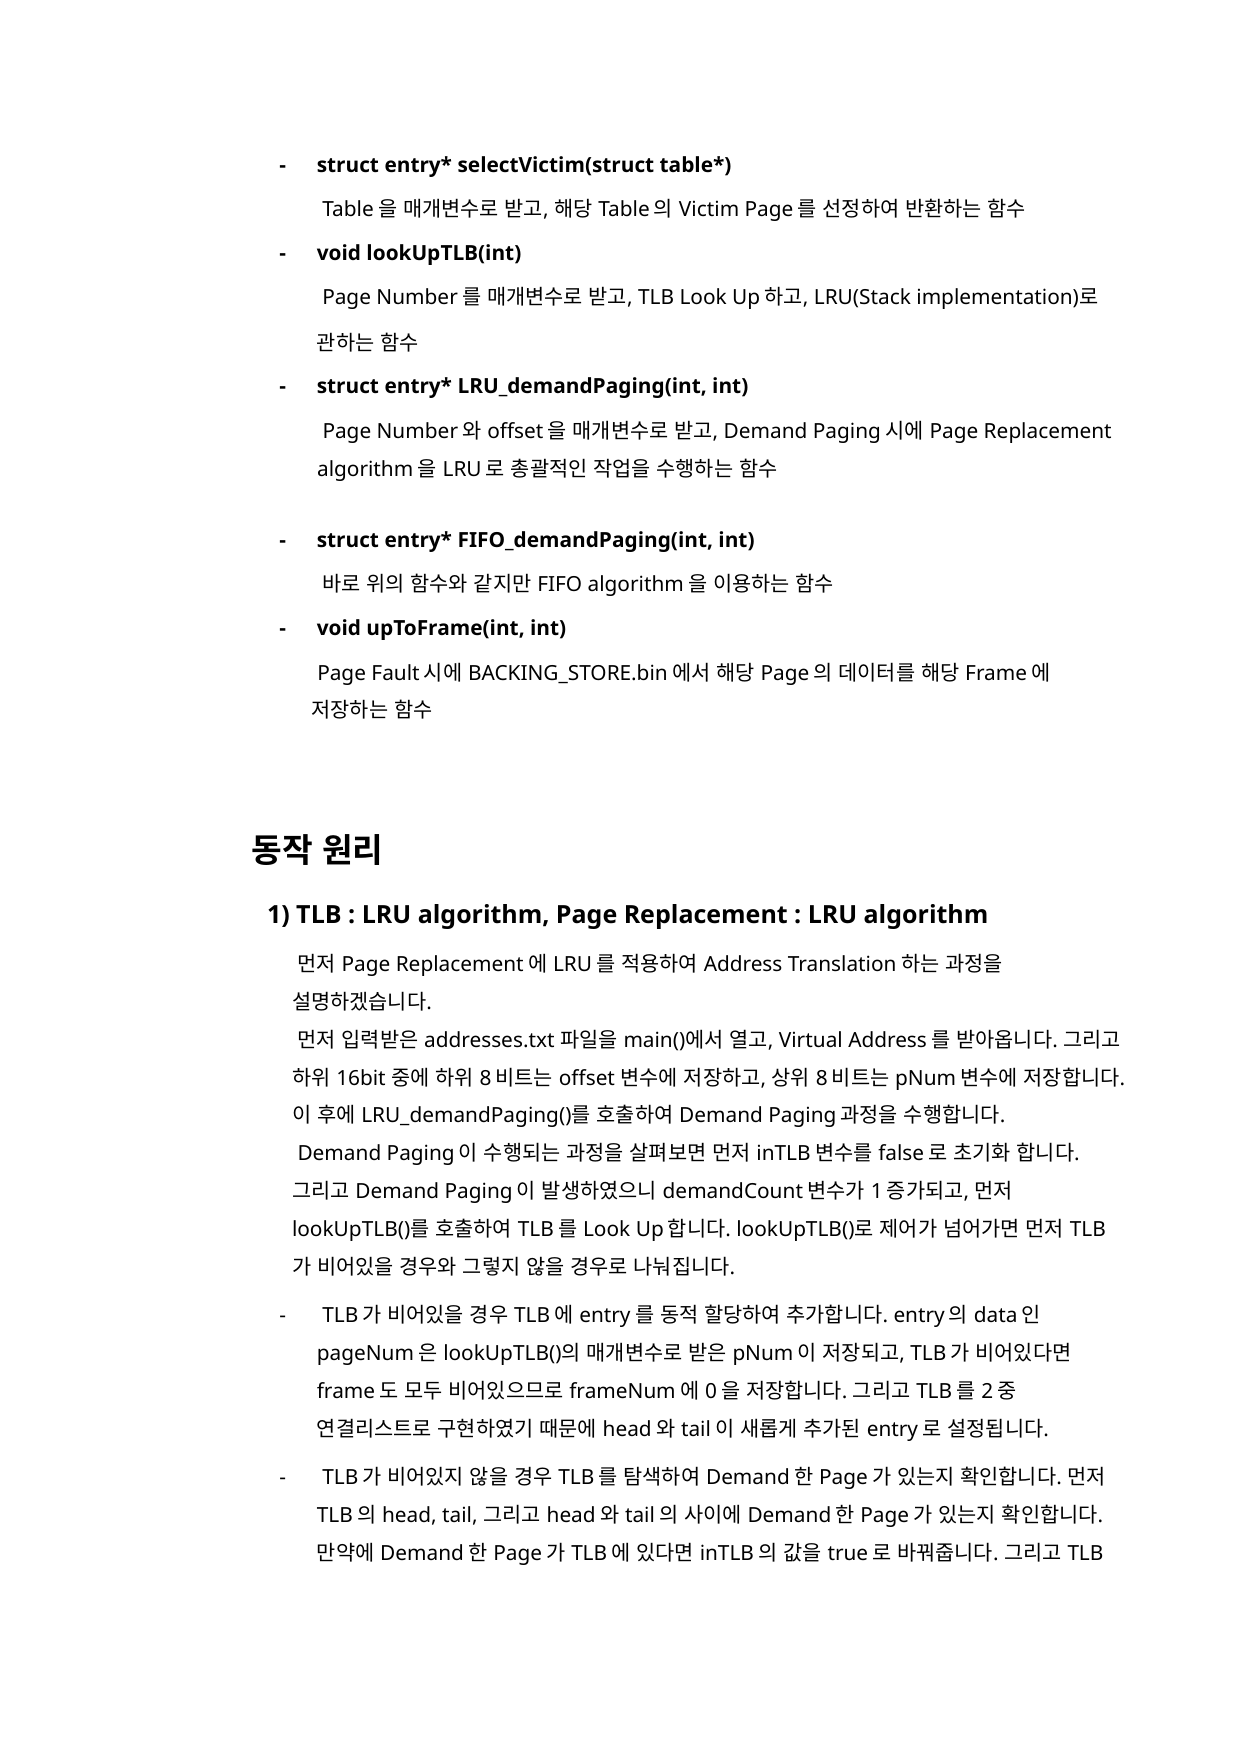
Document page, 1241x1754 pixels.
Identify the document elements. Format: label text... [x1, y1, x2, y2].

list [279, 1460, 1128, 1566]
list 1) TLB : LRU algorithm, Page Replacement : LRU algorithm [267, 896, 1128, 931]
list TLB가 비어있을 경우 TLB에 entry를 동적 할당하여 추가합니다. entry의 data인 pageNum은 lookUpTLB()의 매개변수로 받은 pNum이 저장되고, TLB가 비어있다면 frame도 모두 비어있으므로 frameNum에 0을 저장합니다. 그리고 TLB를 2중 연결리스트로 구현하였기 때문에 head와 tail이 새롭게 추가된 entry로 설정됩니다. [279, 1298, 1128, 1442]
list 바로 위의 함수와 같지만 FIFO algorithm을 이용하는 함수 [317, 568, 1128, 598]
list 먼저 입력받은 addresses.txt 파일을 main()에서 열고, Virtual Address를 받아옵니다. 그리고 하위 16bit 중에 하위 8비트는 offset 변수에 저장하고, 상위 8비트는 pNum변수에 저장합니다. 이 후에 LRU_demandPaging()를 호출하여 Demand Paging과정을 수행합니다. [292, 1023, 1128, 1129]
list 저장하는 함수 [293, 693, 1128, 724]
list Page Number와 offset을 매개변수로 받고, Demand Paging시에 Page Replacement algorithm을 LRU로 총괄적인 작업을 수행하는 함수 [317, 414, 1128, 482]
list Page Number를 매개변수로 받고, TLB Look Up하고, LRU(Stack implementation)로 관하는 함수 [317, 281, 1128, 356]
list Demand Paging이 수행되는 과정을 살펴보면 먼저 inTLB변수를 false로 초기화 합니다. 그리고 Demand Paging이 발생하였으니 demandCount변수가 1증가되고, 먼저 lookUpTLB()를 호출하여 TLB를 Look Up합니다. lookUpTLB()로 제어가 넘어가면 먼저 TLB가 비어있을 경우와 그렇지 않을 경우로 나눠집니다. [292, 1137, 1128, 1280]
list struct entry* LRU_demandPaging(int, int) [279, 371, 1128, 400]
list 먼저 Page Replacement에 LRU를 적용하여 Address Translation하는 과정을 설명하겠습니다. [292, 947, 1128, 1016]
list void lookUpTLB(int) [279, 238, 1128, 266]
list struct entry* FIFO_demandPaging(int, int) [279, 525, 1128, 553]
list 동작 원리 [243, 824, 1128, 872]
list Page Fault시에 BACKING_STORE.bin에서 해당 Page의 데이터를 해당 Frame에 [293, 656, 1128, 686]
list Table을 매개변수로 받고, 해당 Table의 Victim Page를 선정하여 반환하는 함수 [317, 193, 1128, 223]
list struct entry* selectVictim(struct table*) [279, 150, 1128, 178]
list void upToFrame(int, int) [279, 613, 1128, 642]
